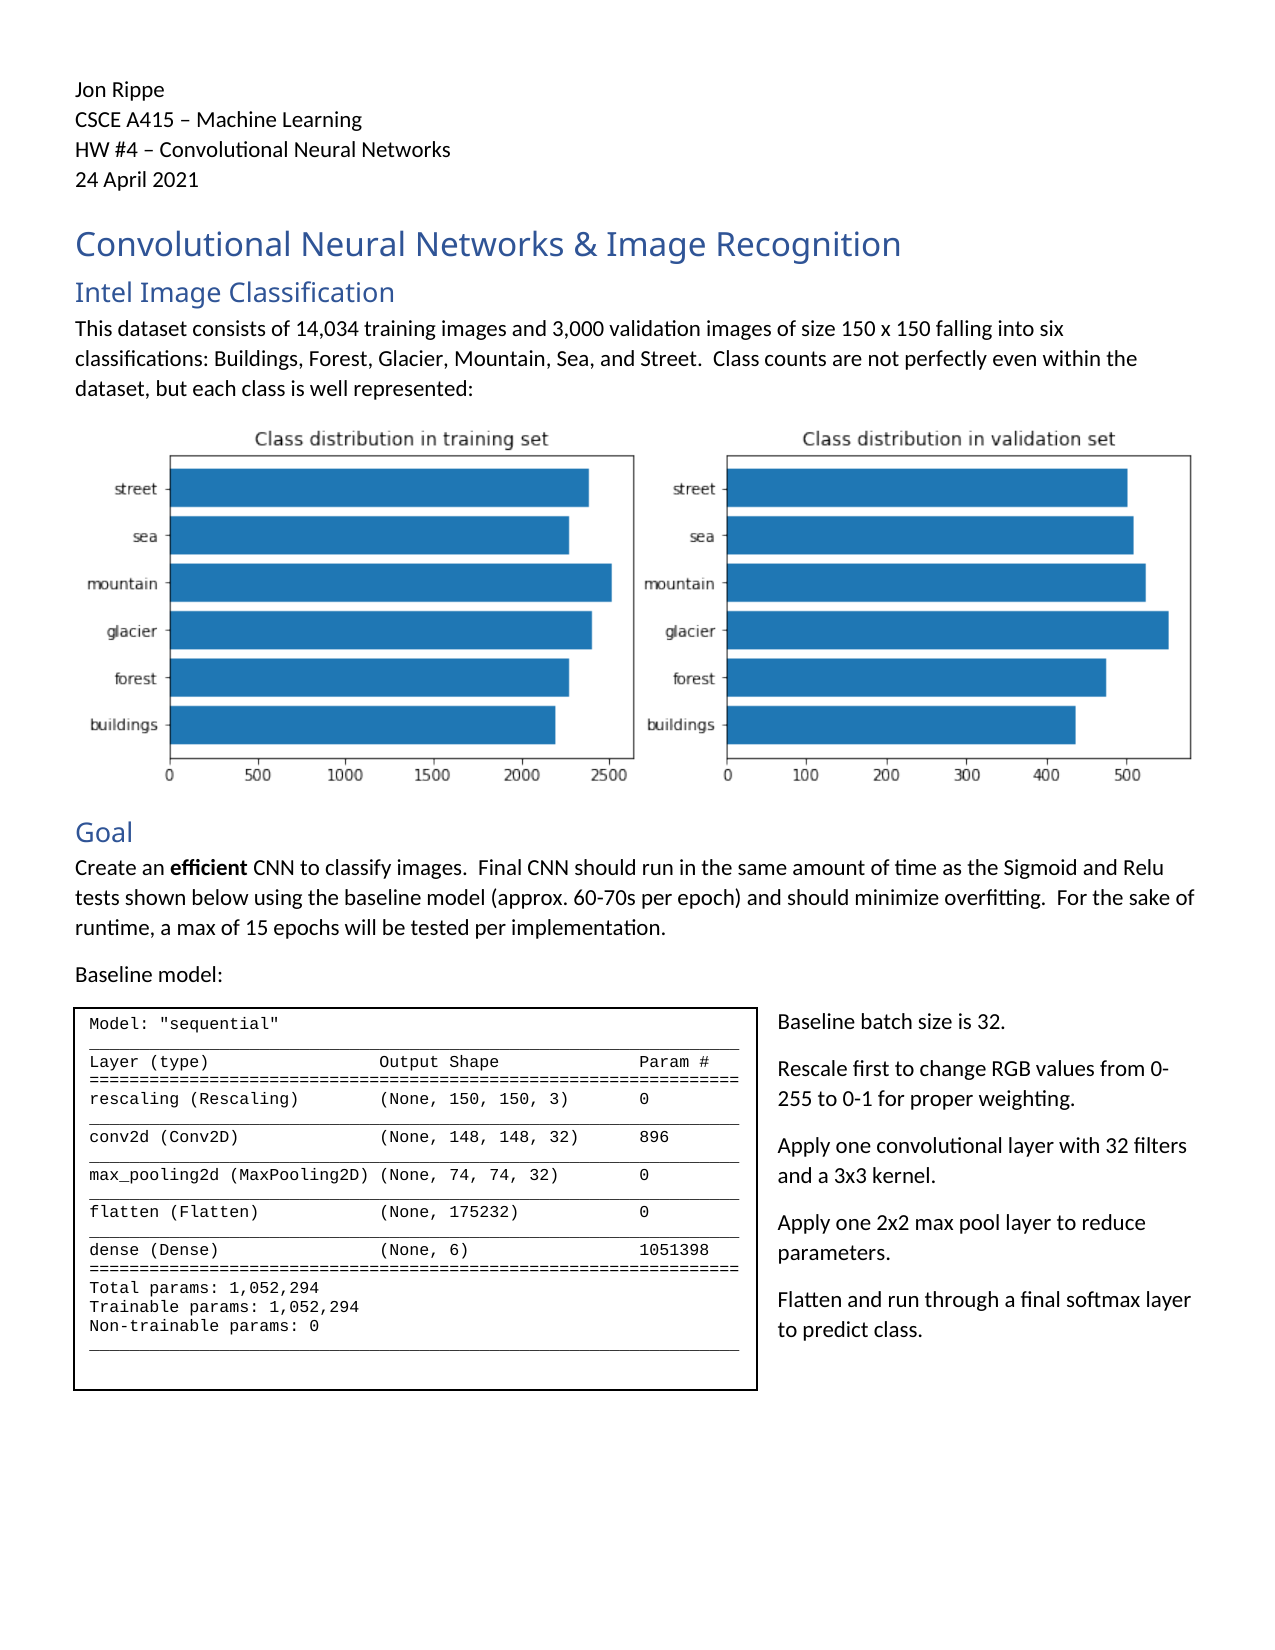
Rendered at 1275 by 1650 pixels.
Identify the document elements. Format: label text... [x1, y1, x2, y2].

text Rescale first to change RGB values from 0-255 to 0-1 for proper weighting. [758, 1054, 1200, 1112]
text Apply one 2x2 max pool layer to reduce parameters. [758, 1208, 1200, 1266]
text Baseline model: [75, 960, 1200, 988]
text Create an efficient CNN to classify images. Final CNN should run in the same amount of time as the Sigmoid and Relu tests shown below using the baseline model (approx. 60-70s per epoch) and should minimize overfitting. For the sake of runtime, a max of 15 epochs will be tested per implementation. [75, 853, 1200, 941]
text Apply one convolutional layer with 32 filters and a 3x3 kernel. [758, 1131, 1200, 1189]
text Baseline batch size is 32. [758, 1007, 1200, 1035]
picture [75, 421, 1200, 795]
subtitle Intel Image Classification [75, 274, 1200, 311]
text Jon Rippe CSCE A415 – Machine Learning HW #4 – Convolutional Neural Networks 24 April 2021 [75, 75, 1200, 194]
subtitle Goal [75, 813, 1200, 850]
text Flatten and run through a final softmax layer to predict class. [758, 1285, 1200, 1343]
text This dataset consists of 14,034 training images and 3,000 validation images of size 150 x 150 falling into six classifications: Buildings, Forest, Glacier, Mountain, Sea, and Street. Class counts are not perfectly even within the dataset, but each class is well represented: [75, 314, 1200, 402]
subtitle Convolutional Neural Networks & Image Recognition [75, 221, 1200, 266]
